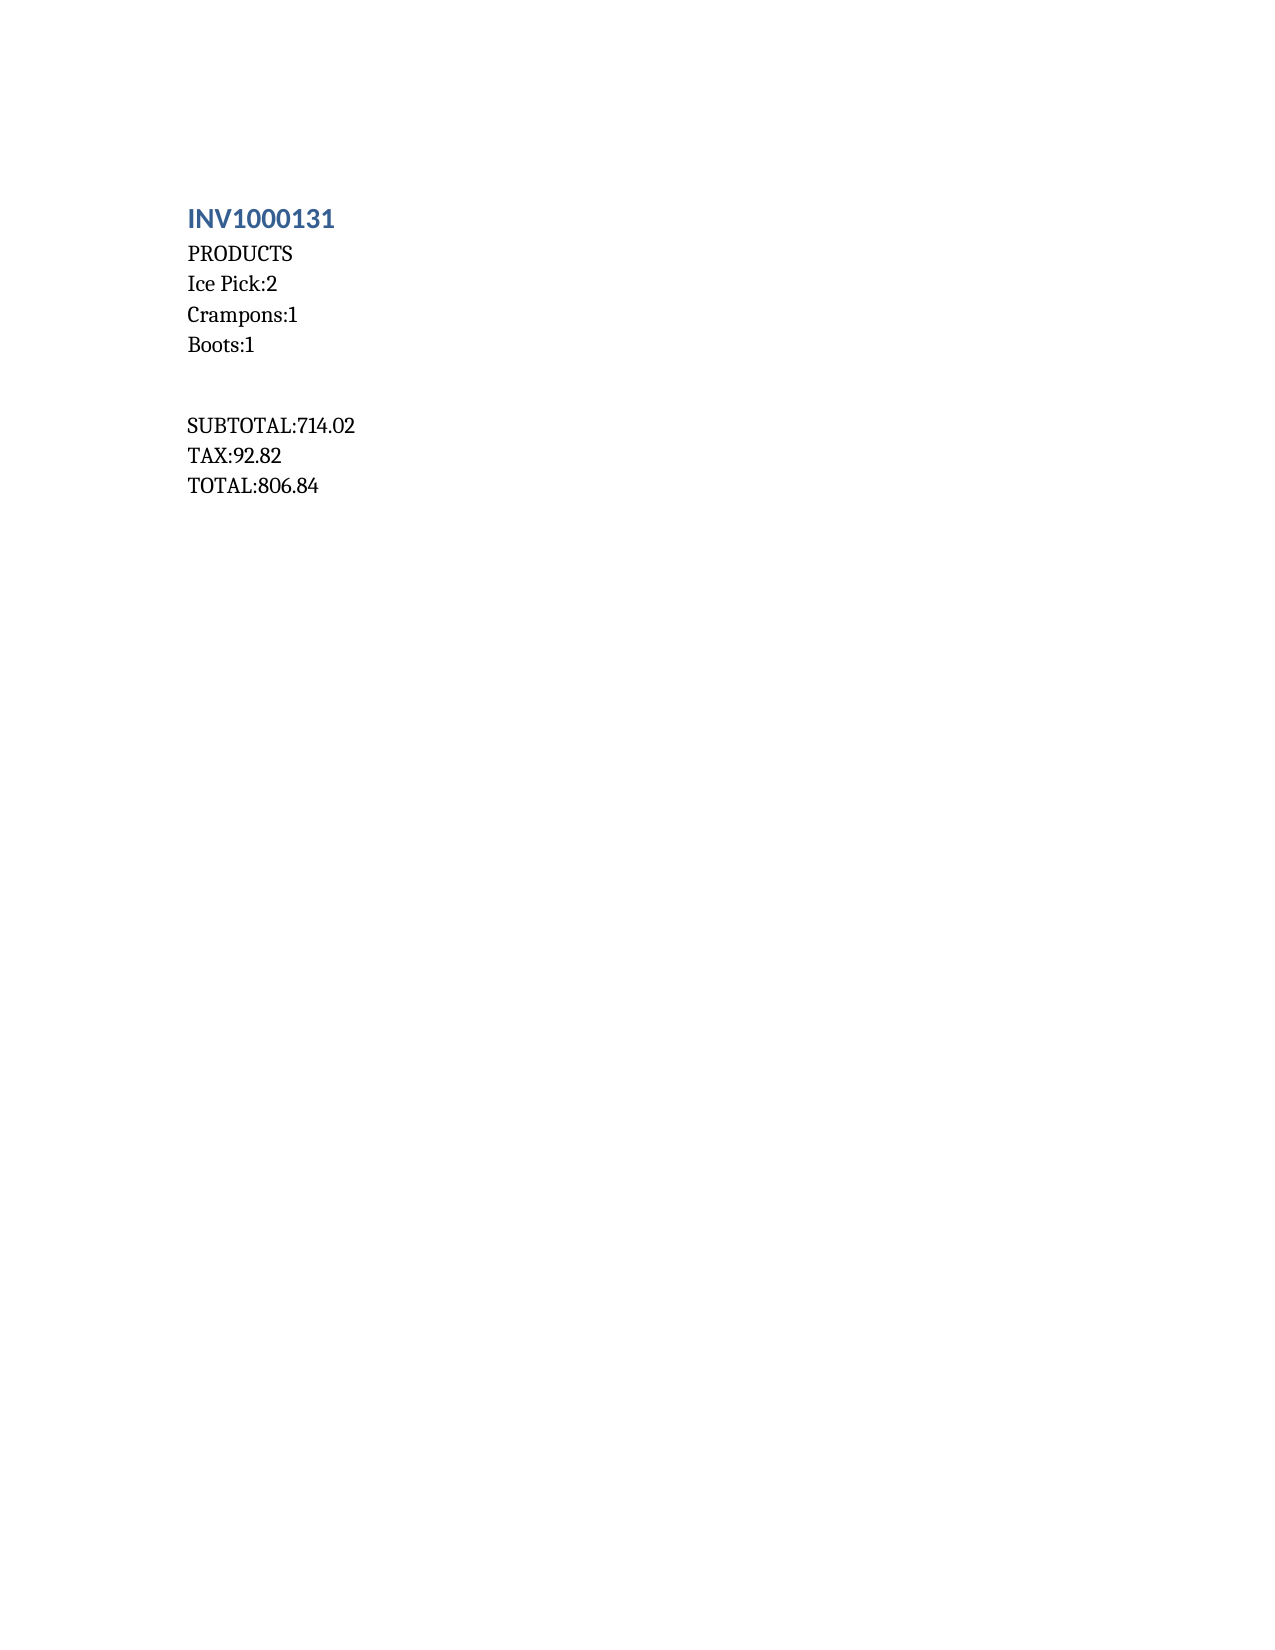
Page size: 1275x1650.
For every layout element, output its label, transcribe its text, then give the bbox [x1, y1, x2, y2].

subtitle INV1000131 [187, 200, 1087, 236]
text SUBTOTAL:714.02 TAX:92.82 TOTAL:806.84 [187, 413, 1087, 499]
text PRODUCTS Ice Pick:2 Crampons:1 Boots:1 [187, 241, 1087, 388]
